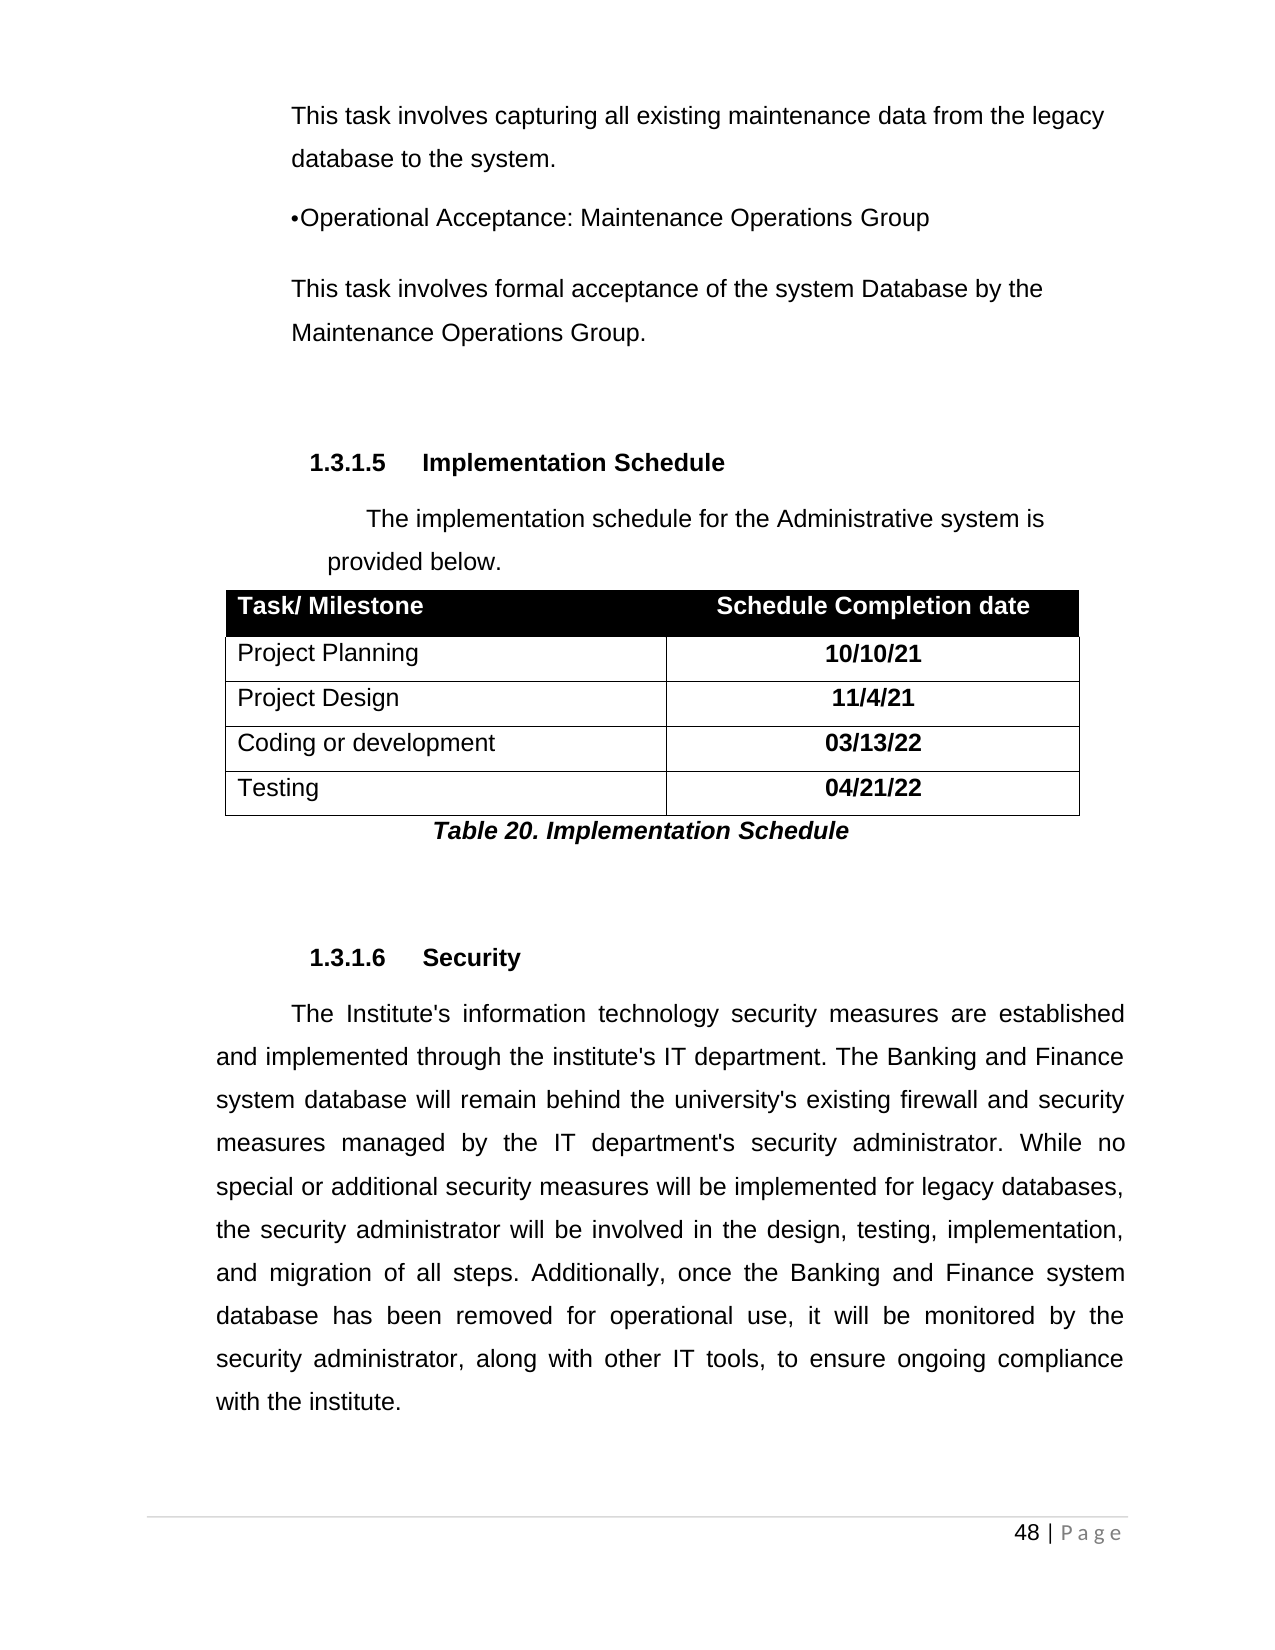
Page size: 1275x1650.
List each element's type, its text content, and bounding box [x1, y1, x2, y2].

text This task involves capturing all existing maintenance data from the legacy database to the system. [291, 101, 1119, 173]
subtitle Implementation Schedule [309, 448, 1200, 477]
table_cell 04/21/22 [667, 772, 1079, 815]
table_cell 03/13/22 [667, 727, 1079, 771]
table_cell 11/4/21 [667, 682, 1079, 726]
table_cell Coding or development [226, 727, 666, 771]
table_header Task/ Milestone [226, 590, 667, 637]
text The Institute's information technology security measures are established and implemented through the institute's IT department. The Banking and Finance system database will remain behind the university's existing firewall and security measures managed by the IT department's security administrator. While no special or additional security measures will be implemented for legacy databases, the security administrator will be involved in the design, testing, implementation, and migration of all steps. Additionally, once the Banking and Finance system database has been removed for operational use, it will be monitored by the security administrator, along with other IT tools, to ensure ongoing compliance with the institute. [216, 999, 1125, 1416]
table_cell Project Planning [226, 637, 666, 681]
table_cell Project Design [226, 682, 666, 726]
table_cell Testing [226, 772, 666, 815]
list Security [309, 943, 1200, 972]
text Table 20. Implementation Schedule [275, 816, 1006, 844]
text This task involves formal acceptance of the system Database by the Maintenance Operations Group. [291, 274, 1119, 346]
table_cell 10/10/21 [667, 637, 1079, 681]
list Operational Acceptance: Maintenance Operations Group [291, 203, 1200, 231]
text The implementation schedule for the Administrative system is provided below. [327, 504, 1119, 576]
table_header Schedule Completion date [667, 590, 1079, 637]
